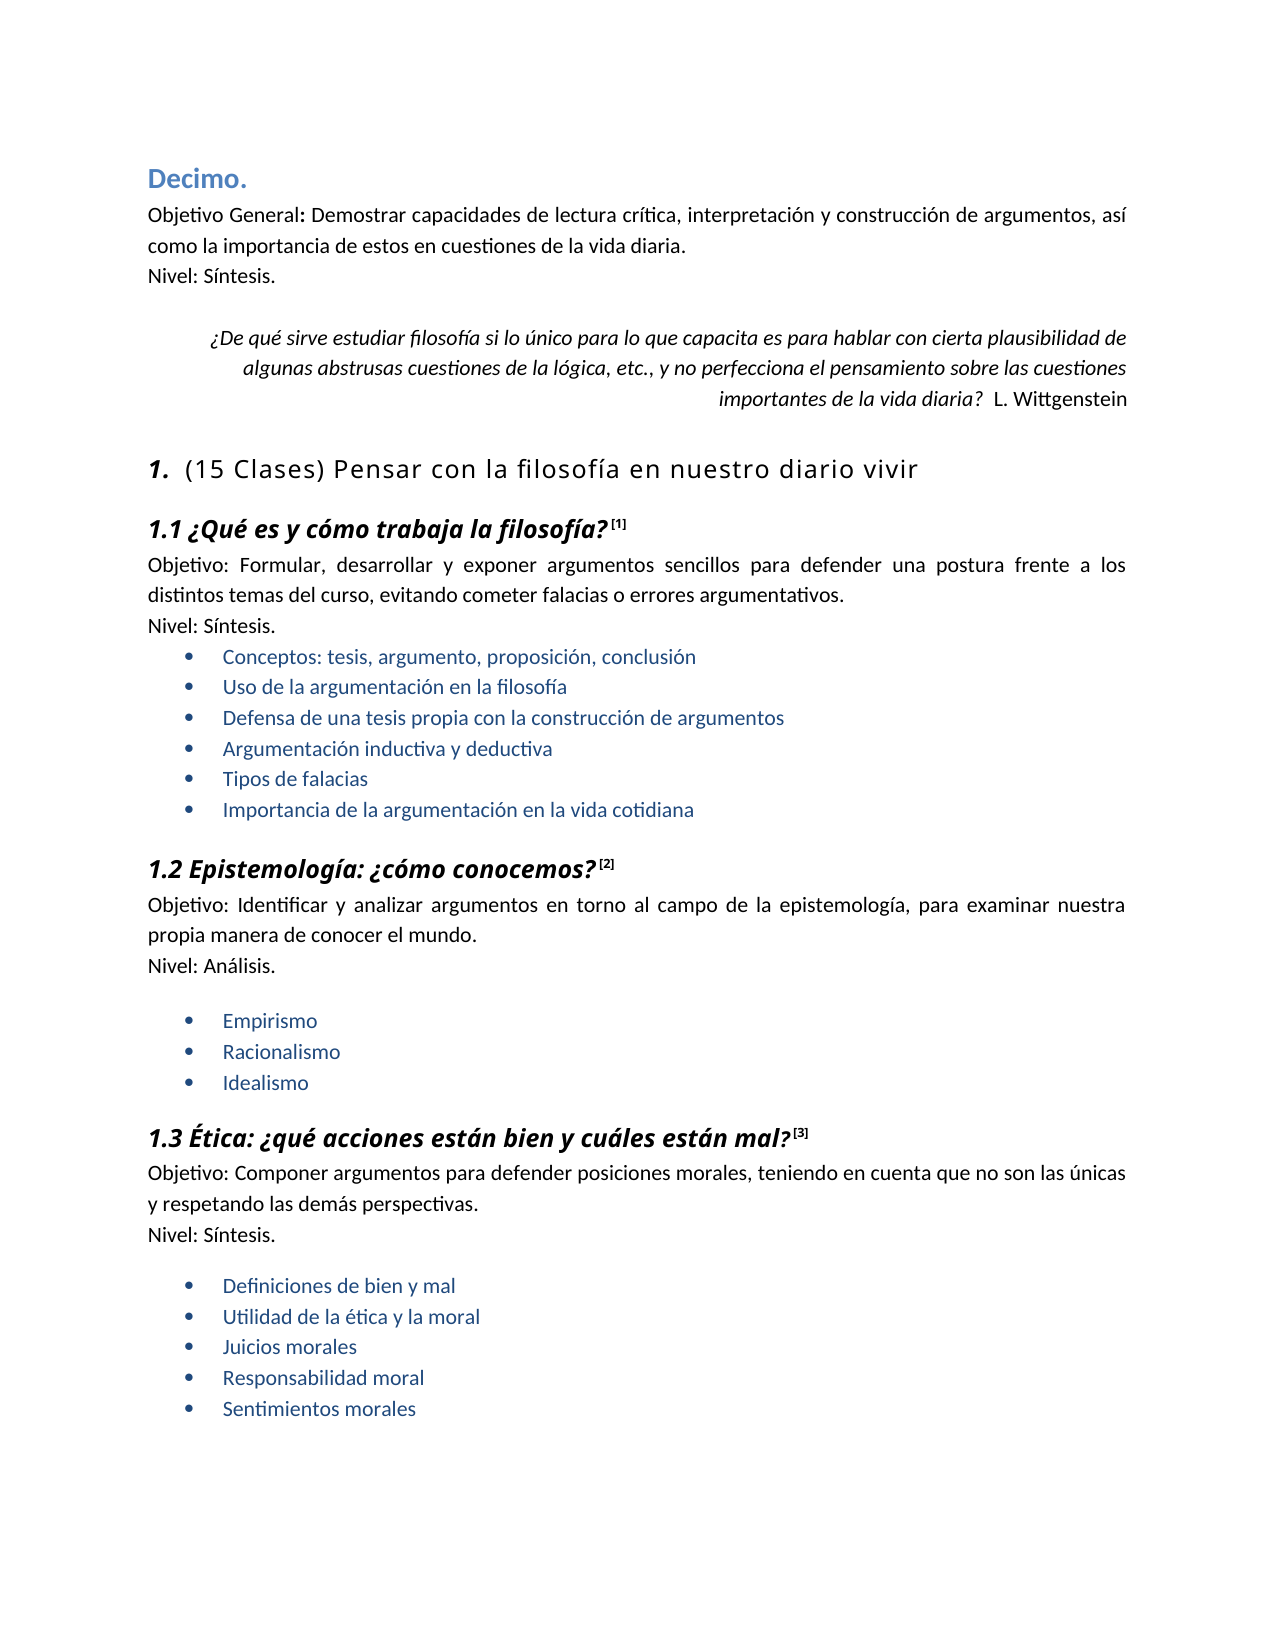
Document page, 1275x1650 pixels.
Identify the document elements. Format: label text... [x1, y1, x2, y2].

list Tipos de falacias [185, 765, 1127, 792]
text Nivel: Síntesis. [148, 612, 1127, 639]
subtitle 1.3 Ética: ¿qué acciones están bien y cuáles están mal? [3] [148, 1120, 1127, 1154]
list Conceptos: tesis, argumento, proposición, conclusión [185, 643, 1127, 669]
subtitle Definiciones de bien y mal [185, 1272, 1127, 1299]
text Objetivo: Identificar y analizar argumentos en torno al campo de la epistemología, para examinar nuestra propia manera de conocer el mundo. [148, 891, 1127, 948]
text Nivel: Síntesis. [148, 1221, 1127, 1247]
text ¿De qué sirve estudiar filosofía si lo único para lo que capacita es para hablar con cierta plausibilidad de algunas abstrusas cuestiones de la lógica, etc., y no perfecciona el pensamiento sobre las cuestiones importantes de la vida diaria? L. Wittgenstein [148, 324, 1127, 412]
text Objetivo: Componer argumentos para defender posiciones morales, teniendo en cuenta que no son las únicas y respetando las demás perspectivas. [148, 1159, 1127, 1217]
list Utilidad de la ética y la moral [185, 1303, 1127, 1329]
list Defensa de una tesis propia con la construcción de argumentos [185, 704, 1127, 731]
subtitle 1.2 Epistemología: ¿cómo conocemos? [2] [148, 852, 1127, 886]
list Empirismo [185, 1008, 1127, 1034]
list Argumentación inductiva y deductiva [185, 735, 1127, 761]
text Objetivo: Formular, desarrollar y exponer argumentos sencillos para defender una postura frente a los distintos temas del curso, evitando cometer falacias o errores argumentativos. [148, 551, 1127, 608]
list Idealismo [185, 1069, 1127, 1096]
list Uso de la argumentación en la filosofía [185, 673, 1127, 700]
subtitle (15 Clases) Pensar con la filosofía en nuestro diario vivir [148, 452, 1127, 486]
text Objetivo General: Demostrar capacidades de lectura crítica, interpretación y construcción de argumentos, así como la importancia de estos en cuestiones de la vida diaria. [148, 201, 1127, 258]
subtitle Decimo. [148, 160, 1127, 196]
text Nivel: Análisis. [148, 952, 1127, 979]
list Sentimientos morales [185, 1395, 1127, 1421]
list Juicios morales [185, 1333, 1127, 1360]
list Importancia de la argumentación en la vida cotidiana [185, 796, 1127, 823]
text Nivel: Síntesis. [148, 262, 1127, 289]
list Responsabilidad moral [185, 1364, 1127, 1391]
subtitle 1.1 ¿Qué es y cómo trabaja la filosofía? [1] [148, 512, 1127, 546]
list Racionalismo [185, 1038, 1127, 1065]
